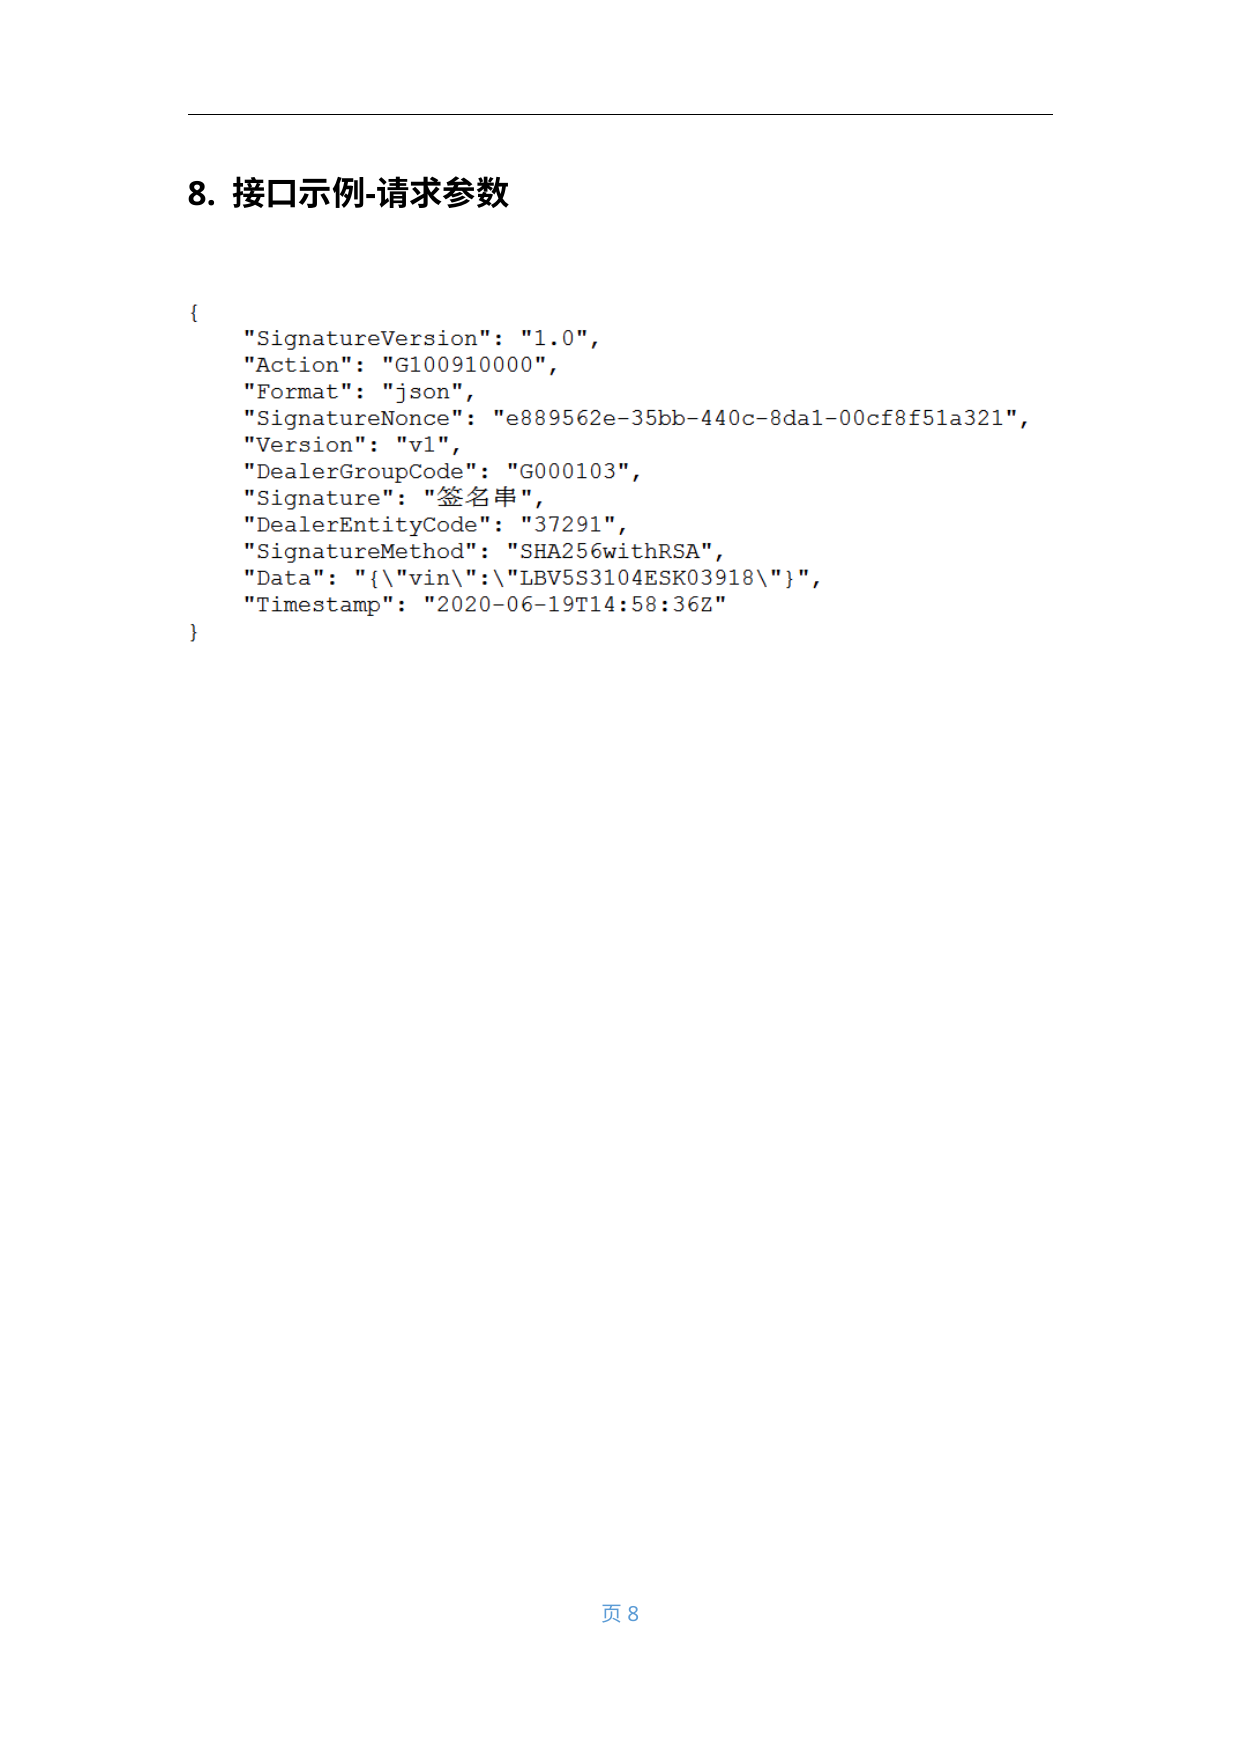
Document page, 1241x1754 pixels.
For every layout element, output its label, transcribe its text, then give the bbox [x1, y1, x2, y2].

subtitle 接口示例-请求参数 [187, 159, 1053, 224]
picture [187, 286, 1053, 660]
